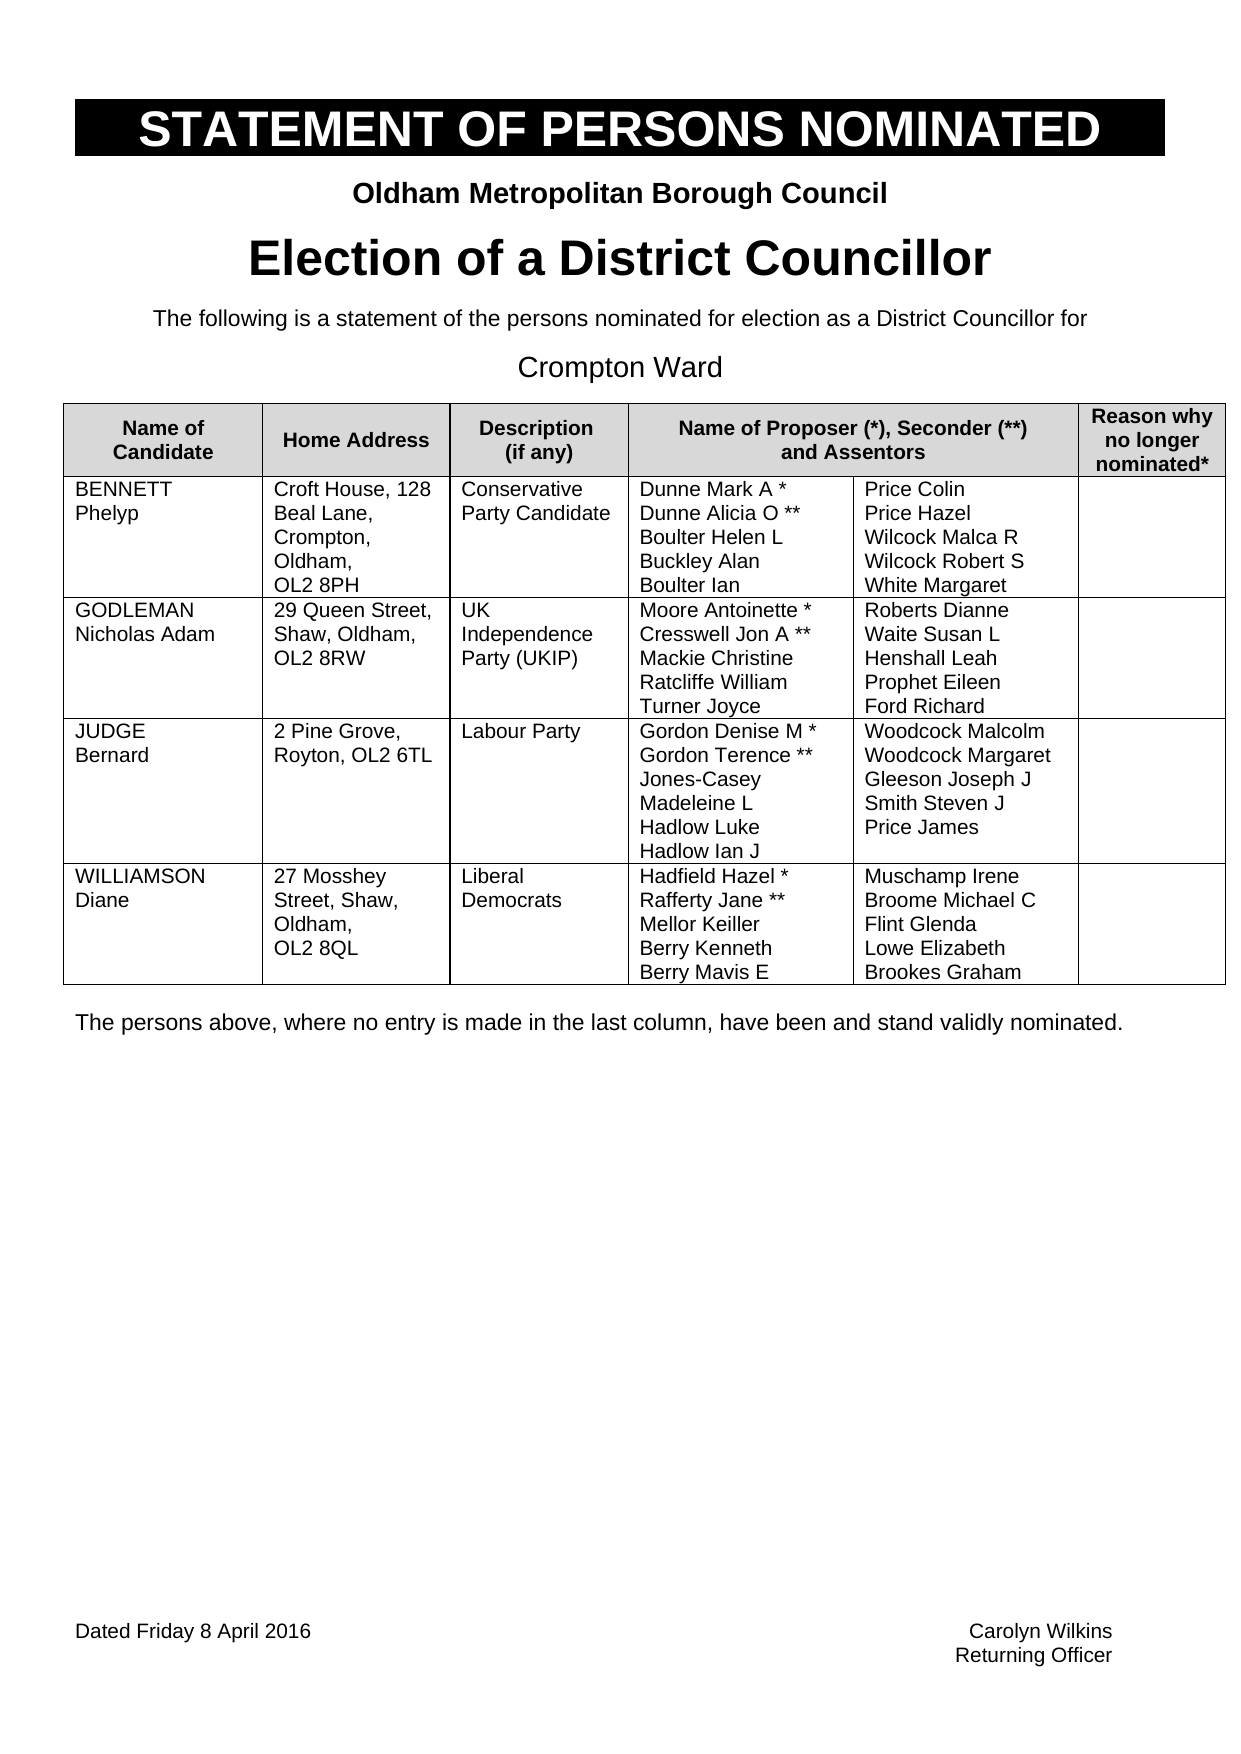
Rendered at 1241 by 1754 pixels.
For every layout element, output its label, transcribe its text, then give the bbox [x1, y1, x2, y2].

table_cell Hadfield Hazel * Rafferty Jane ** Mellor Keiller Berry Kenneth Berry Mavis E [629, 864, 853, 983]
table_cell Liberal Democrats [451, 864, 628, 983]
table_cell Croft House, 128 Beal Lane, Crompton, Oldham, OL2 8PH [263, 477, 449, 597]
table_cell BENNETT Phelyp [64, 477, 262, 597]
table_cell [1079, 719, 1225, 863]
text STATEMENT OF PERSONS NOMINATED [75, 99, 1165, 156]
table_cell Price Colin Price Hazel Wilcock Malca R Wilcock Robert S White Margaret [854, 477, 1078, 597]
text Crompton Ward [75, 351, 1165, 384]
table_cell Dunne Mark A * Dunne Alicia O ** Boulter Helen L Buckley Alan Boulter Ian [629, 477, 853, 597]
text The following is a statement of the persons nominated for election as a District Councillor for [75, 305, 1165, 331]
table_cell 2 Pine Grove, Royton, OL2 6TL [263, 719, 449, 863]
table_header Name of Candidate [64, 404, 262, 476]
table_cell Roberts Dianne Waite Susan L Henshall Leah Prophet Eileen Ford Richard [854, 598, 1078, 718]
text Election of a District Councillor [75, 228, 1165, 286]
table_header Reason why no longer nominated* [1079, 404, 1225, 476]
table_cell 29 Queen Street, Shaw, Oldham, OL2 8RW [263, 598, 449, 718]
table_cell Gordon Denise M * Gordon Terence ** Jones-Casey Madeleine L Hadlow Luke Hadlow Ian J [629, 719, 853, 863]
text Oldham Metropolitan Borough Council [75, 176, 1165, 209]
table_cell WILLIAMSON Diane [64, 864, 262, 983]
table_header Name of Proposer (*), Seconder (**) and Assentors [629, 404, 1078, 476]
table_cell JUDGE Bernard [64, 719, 262, 863]
table_cell Muschamp Irene Broome Michael C Flint Glenda Lowe Elizabeth Brookes Graham [854, 864, 1078, 983]
table_cell Conservative Party Candidate [451, 477, 628, 597]
table_cell UK Independence Party (UKIP) [451, 598, 628, 718]
table_cell [1079, 477, 1225, 597]
table_cell [1079, 864, 1225, 983]
table_cell GODLEMAN Nicholas Adam [64, 598, 262, 718]
table_cell [1079, 598, 1225, 718]
table_header Home Address [263, 404, 449, 476]
text The persons above, where no entry is made in the last column, have been and stand validly nominated. [75, 1008, 1165, 1035]
table_cell 27 Mosshey Street, Shaw, Oldham, OL2 8QL [263, 864, 449, 983]
table_cell Labour Party [451, 719, 628, 863]
table_cell Moore Antoinette * Cresswell Jon A ** Mackie Christine Ratcliffe William Turner Joyce [629, 598, 853, 718]
table_header Description (if any) [451, 404, 628, 476]
table_cell Woodcock Malcolm Woodcock Margaret Gleeson Joseph J Smith Steven J Price James [854, 719, 1078, 863]
